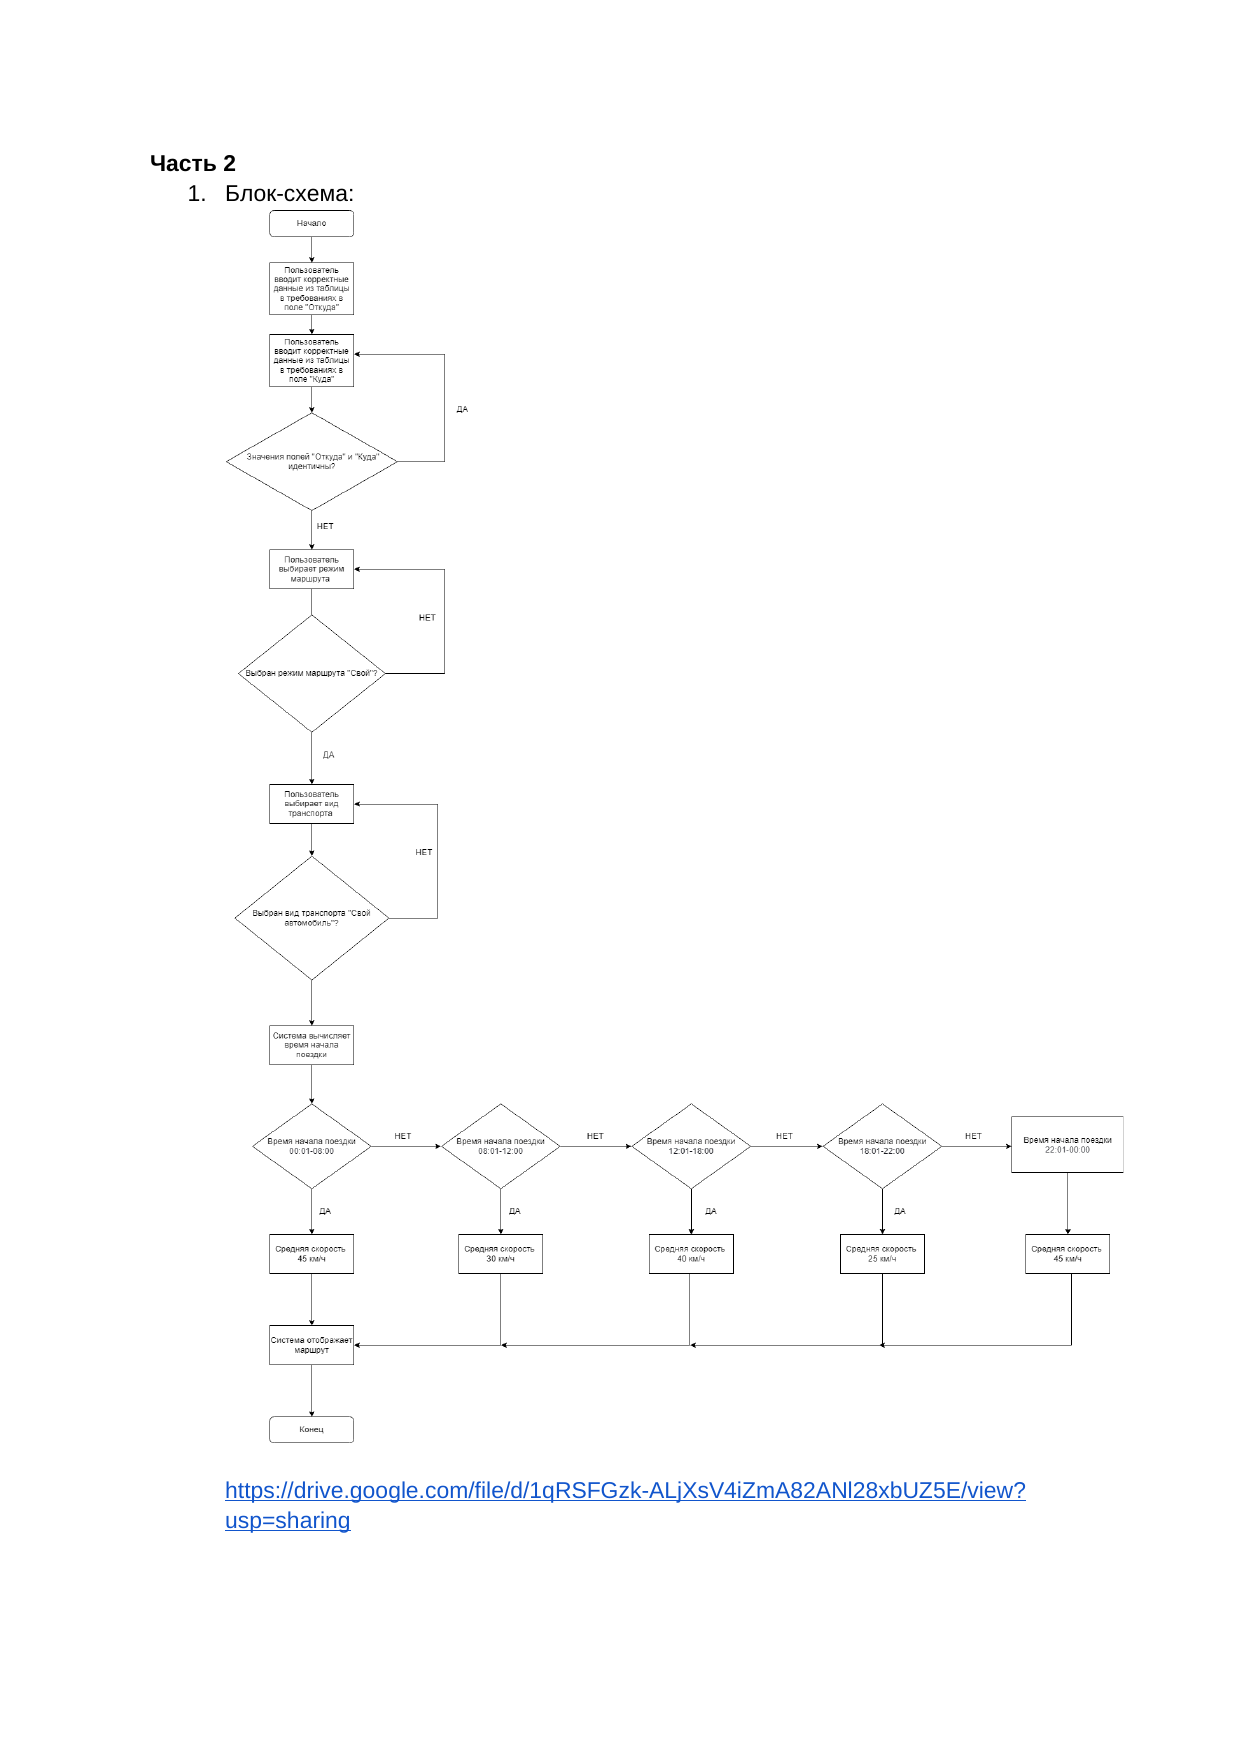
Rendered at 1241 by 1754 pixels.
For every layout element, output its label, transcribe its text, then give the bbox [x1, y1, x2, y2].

picture [225, 210, 1124, 1443]
text Часть 2 [150, 150, 1094, 176]
text https://drive.google.com/file/d/1qRSFGzk-ALjXsV4iZmA82ANl28xbUZ5E/view?usp=sharing [225, 1477, 1138, 1533]
